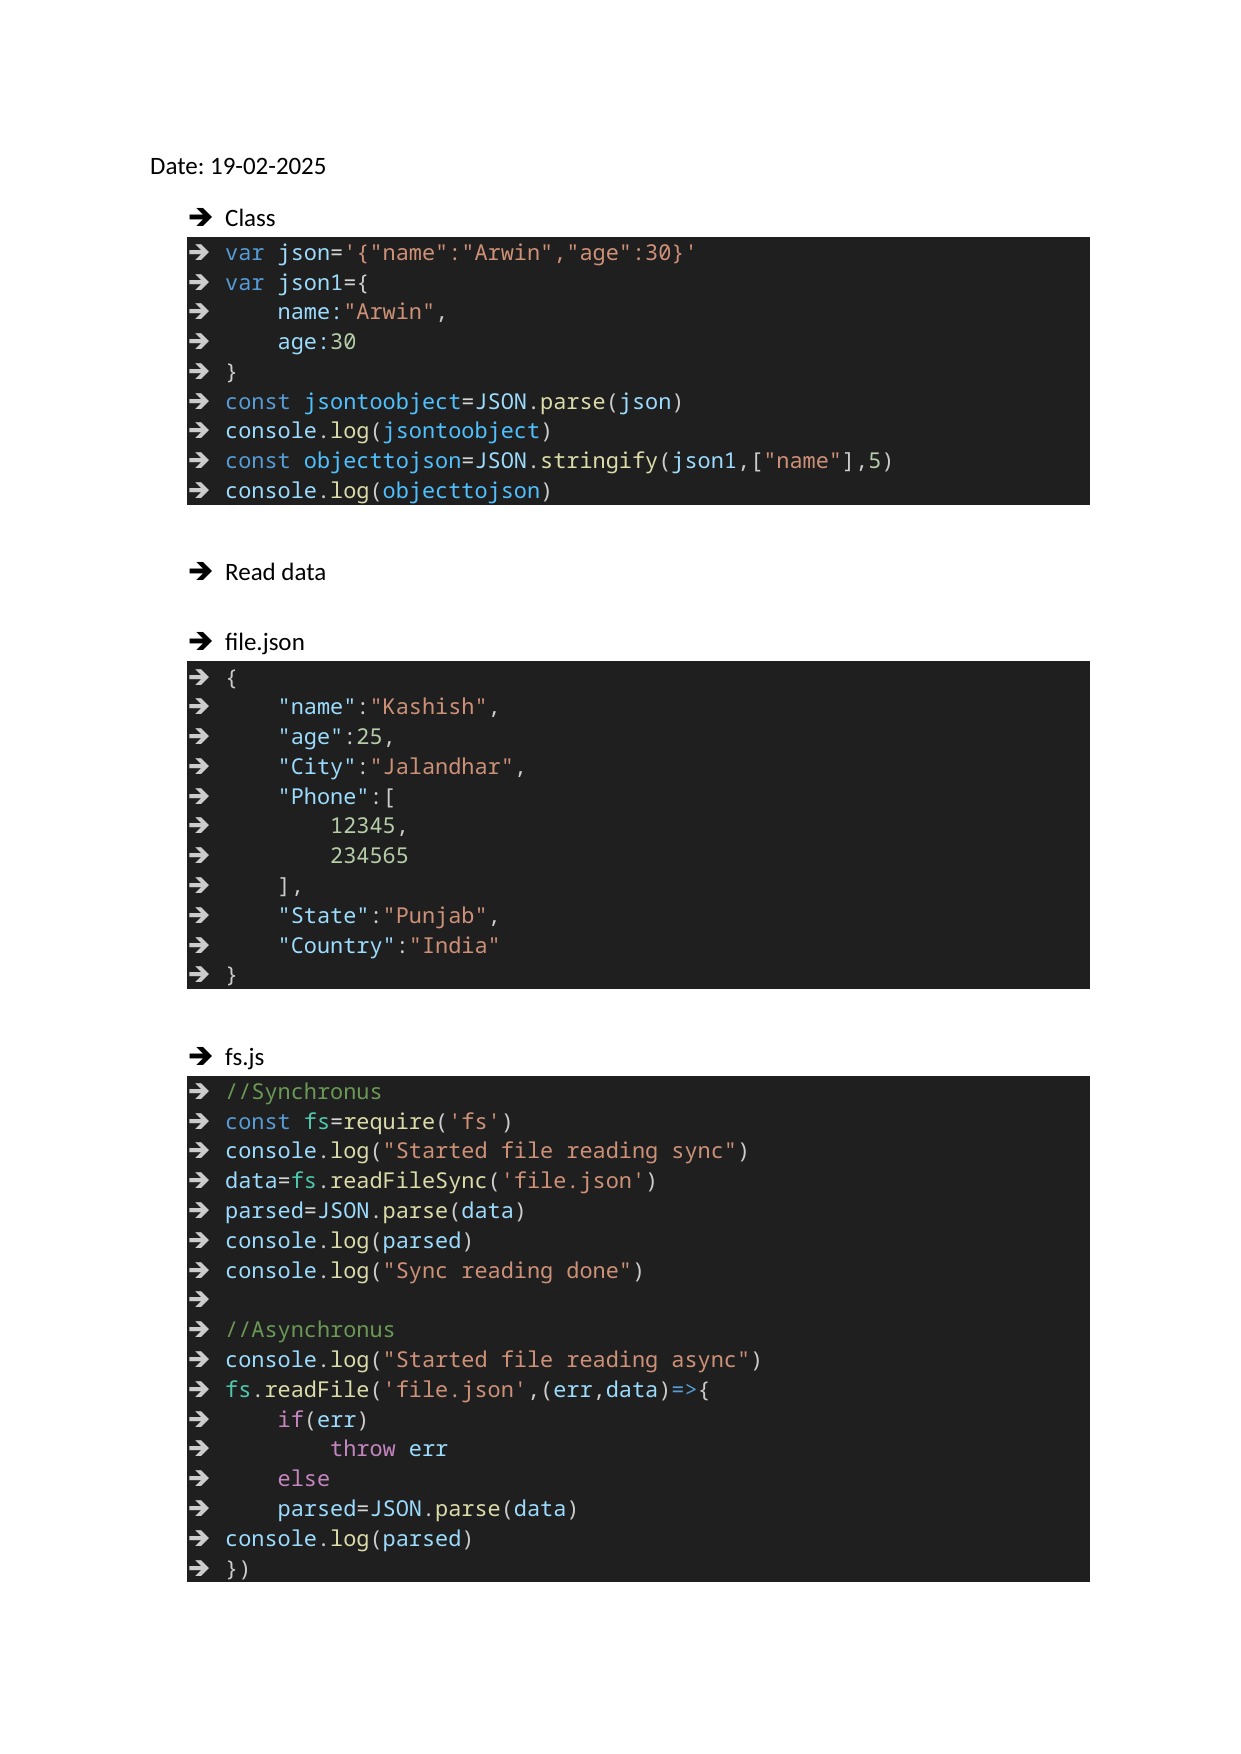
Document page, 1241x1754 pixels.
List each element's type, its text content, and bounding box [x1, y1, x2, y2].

list else [187, 1463, 1090, 1493]
list "State":"Punjab", [187, 900, 1090, 929]
list parsed=JSON.parse(data) [187, 1195, 1090, 1225]
list } [187, 356, 1090, 386]
list console.log(parsed) [187, 1523, 1090, 1552]
list fs.readFile('file.json',(err,data)=>{ [187, 1374, 1090, 1403]
list "Country":"India" [187, 929, 1090, 959]
list var json1={ [187, 266, 1090, 296]
list //Synchronus [187, 1076, 1090, 1106]
list //Asynchronus [187, 1314, 1090, 1344]
list } [187, 959, 1090, 989]
list data=fs.readFileSync('file.json') [187, 1165, 1090, 1195]
list ], [187, 870, 1090, 900]
list "City":"Jalandhar", [187, 751, 1090, 781]
list console.log(objecttojson) [187, 475, 1090, 505]
list }) [187, 1552, 1090, 1582]
list 234565 [187, 840, 1090, 870]
list Class [187, 202, 1090, 232]
list console.log("Started file reading async") [187, 1344, 1090, 1374]
list "age":25, [187, 721, 1090, 751]
list if(err) [187, 1403, 1090, 1433]
list console.log("Sync reading done") [187, 1254, 1090, 1284]
list file.json [187, 626, 1090, 657]
list var json='{"name":"Arwin","age":30}' [187, 237, 1090, 266]
list { [187, 661, 1090, 691]
list age:30 [187, 326, 1090, 356]
list fs.js [187, 1041, 1090, 1071]
list const objecttojson=JSON.stringify(json1,["name"],5) [187, 445, 1090, 475]
list console.log(parsed) [187, 1225, 1090, 1254]
list console.log(jsontoobject) [187, 415, 1090, 445]
list "name":"Kashish", [187, 691, 1090, 721]
list Read data [187, 556, 1090, 587]
text Date: 19-02-2025 [150, 150, 1090, 181]
list console.log("Started file reading sync") [187, 1135, 1090, 1165]
list parsed=JSON.parse(data) [187, 1493, 1090, 1523]
list const jsontoobject=JSON.parse(json) [187, 386, 1090, 415]
list 12345, [187, 810, 1090, 840]
list "Phone":[ [187, 781, 1090, 810]
list name:"Arwin", [187, 296, 1090, 326]
list const fs=require('fs') [187, 1106, 1090, 1135]
list throw err [187, 1433, 1090, 1463]
